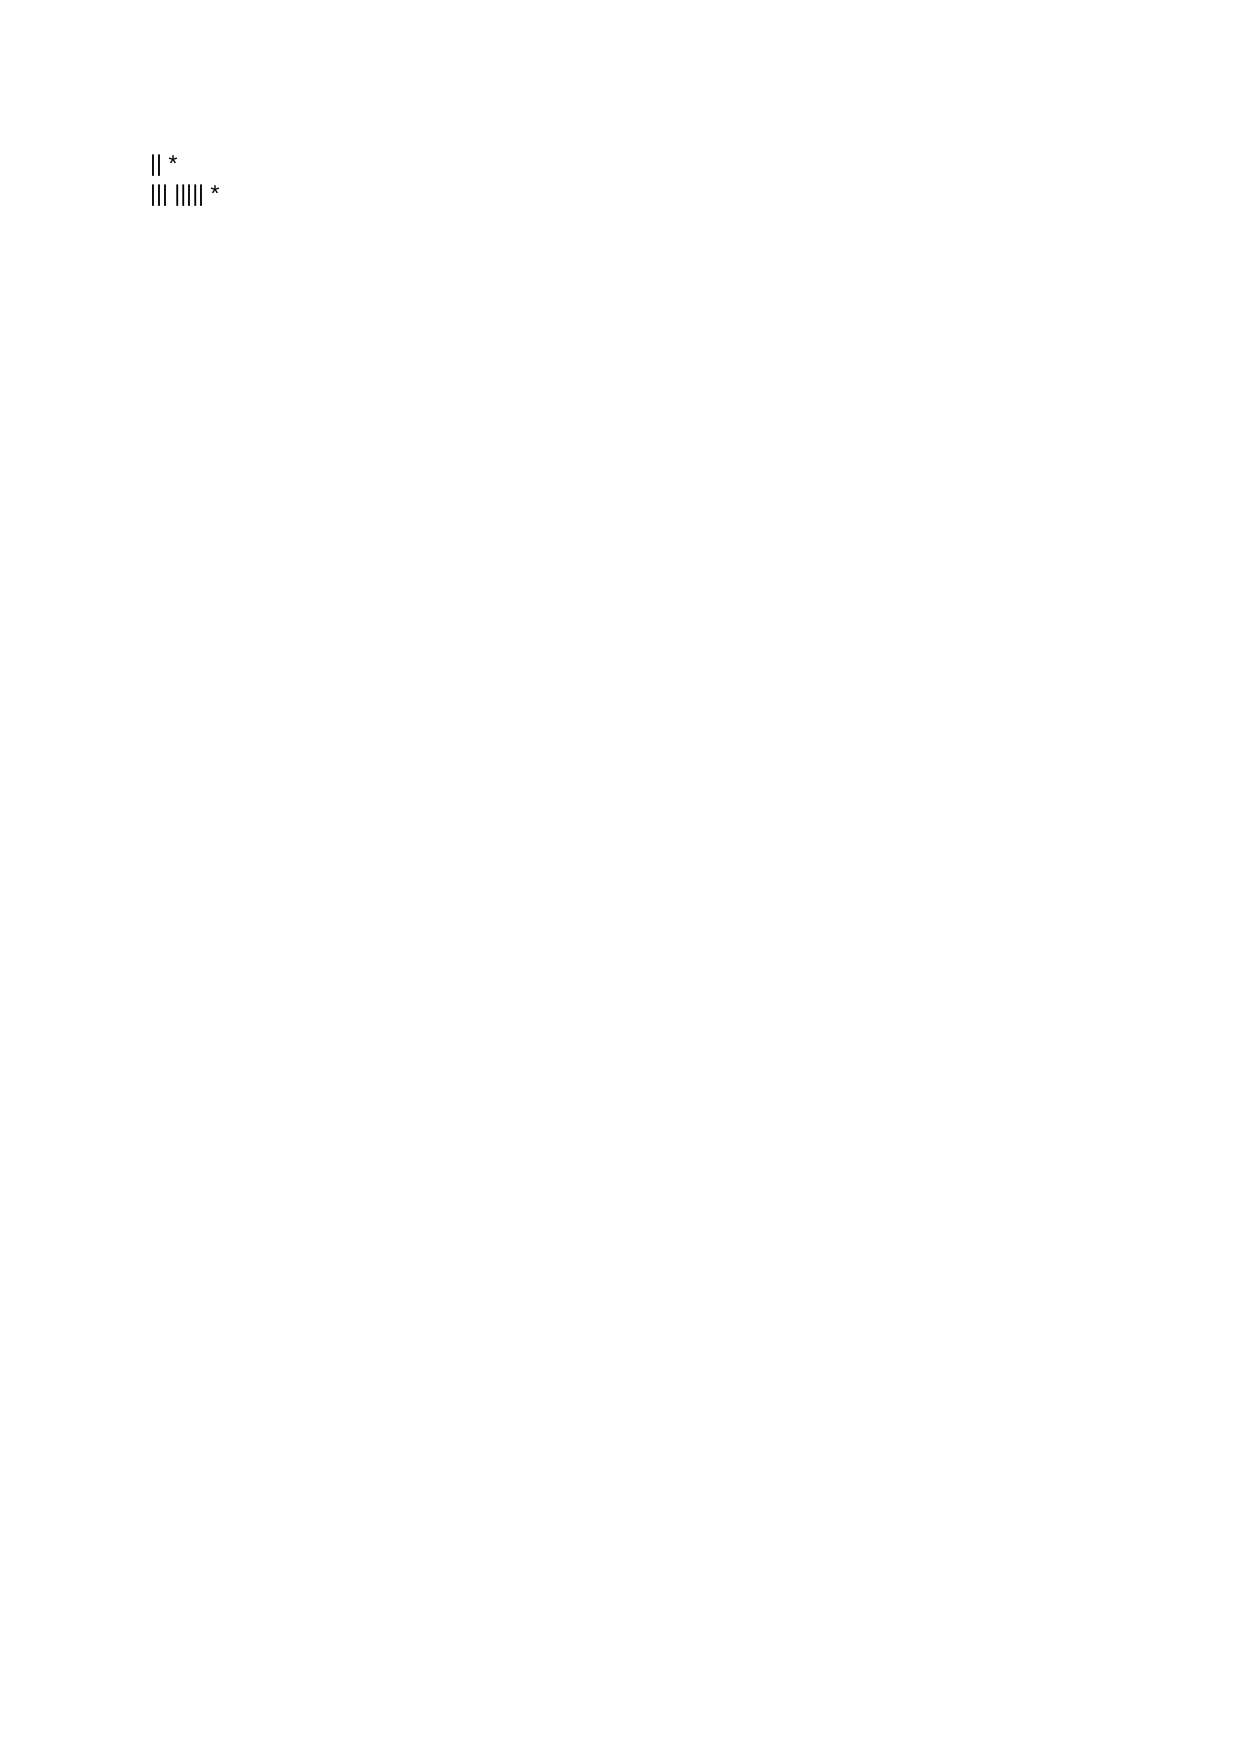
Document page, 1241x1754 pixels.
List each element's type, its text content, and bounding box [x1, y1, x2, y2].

text || * [150, 150, 1090, 176]
text ||| ||||| * [150, 180, 1090, 207]
